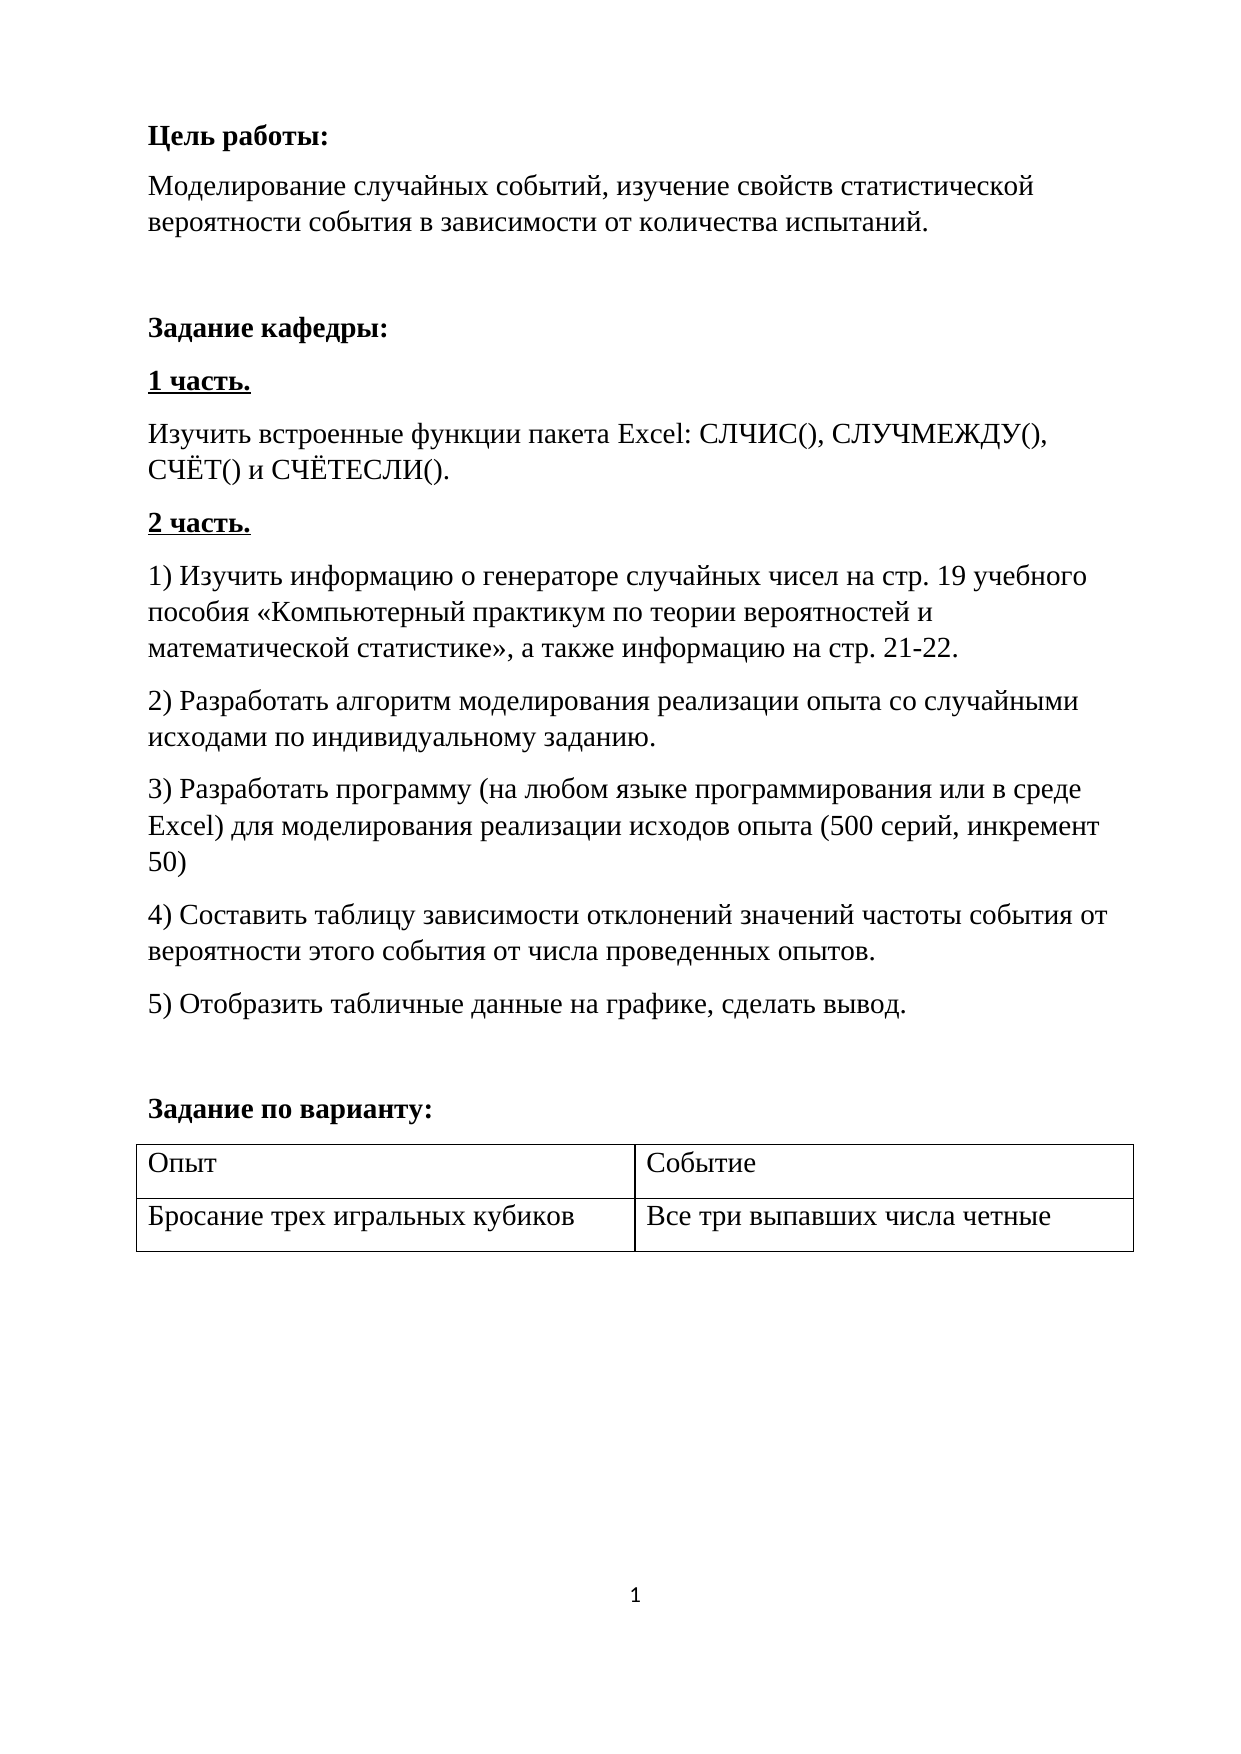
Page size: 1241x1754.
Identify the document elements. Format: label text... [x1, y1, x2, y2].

table_cell Все три выпавших числа четные [636, 1199, 1133, 1251]
text Задание по варианту: [148, 1091, 1122, 1125]
table_header Событие [636, 1145, 1133, 1197]
text 4) Составить таблицу зависимости отклонений значений частоты события от вероятности этого события от числа проведенных опытов. [148, 897, 1122, 966]
text 5) Отобразить табличные данные на графике, сделать вывод. [148, 986, 1122, 1019]
text 2) Разработать алгоритм моделирования реализации опыта со случайными исходами по индивидуальному заданию. [148, 683, 1122, 752]
text Изучить встроенные функции пакета Excel: СЛЧИС(), СЛУЧМЕЖДУ(), СЧЁТ() и СЧЁТЕСЛИ(). [148, 416, 1122, 486]
text 3) Разработать программу (на любом языке программирования или в среде Excel) для моделирования реализации исходов опыта (500 серий, инкремент 50) [148, 772, 1122, 877]
table_header Опыт [137, 1145, 634, 1197]
text Моделирование случайных событий, изучение свойств статистической вероятности события в зависимости от количества испытаний. [148, 168, 1122, 238]
text 1 часть. [148, 363, 1122, 397]
subtitle Цель работы: [148, 118, 1122, 152]
text Задание кафедры: [148, 310, 1122, 344]
table_cell Бросание трех игральных кубиков [137, 1199, 634, 1251]
text 2 часть. [148, 505, 1122, 538]
text 1) Изучить информацию о генераторе случайных чисел на стр. 19 учебного пособия «Компьютерный практикум по теории вероятностей и математической статистике», а также информацию на стр. 21-22. [148, 558, 1122, 663]
